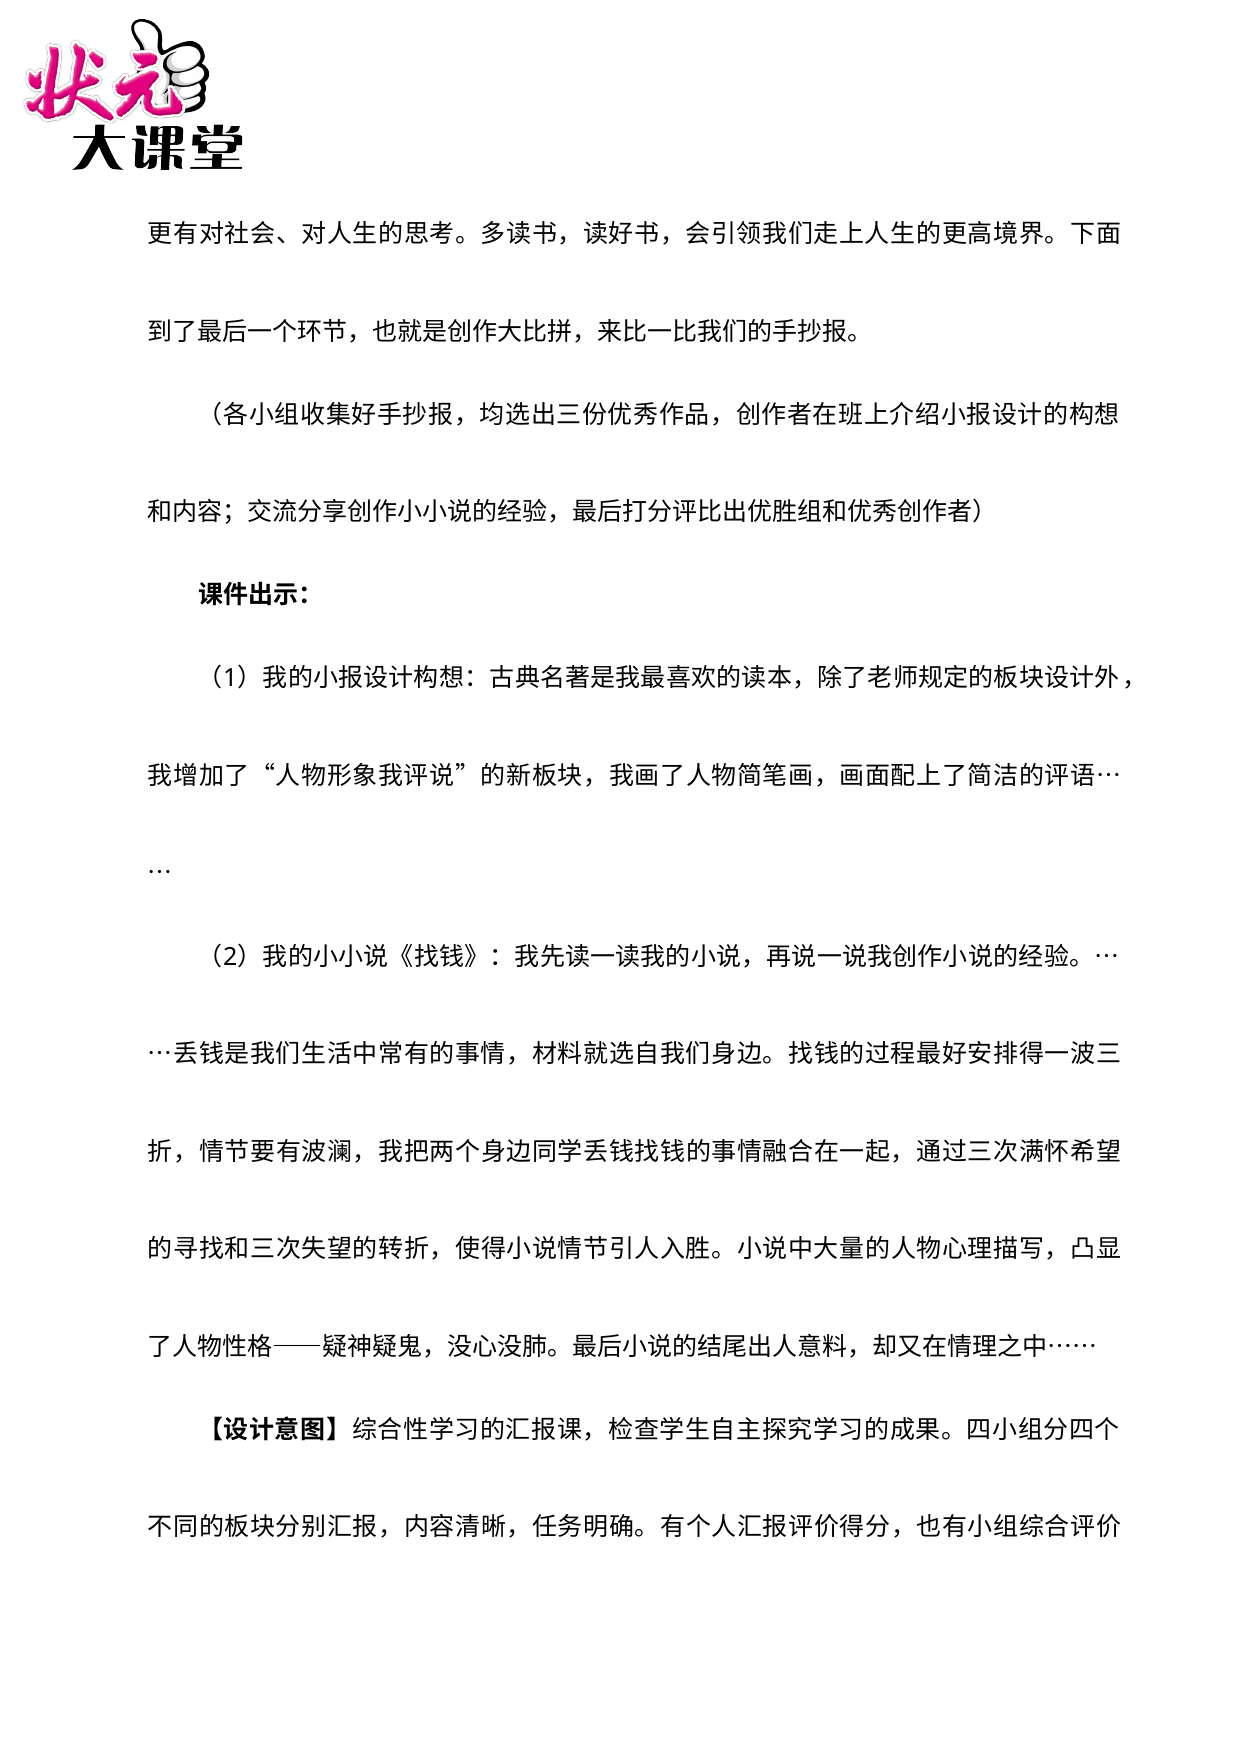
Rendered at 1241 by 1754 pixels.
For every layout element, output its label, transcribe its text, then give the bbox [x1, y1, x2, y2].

text 课件出示： [148, 560, 1122, 625]
text （1）我的小报设计构想：古典名著是我最喜欢的读本，除了老师规定的板块设计外，我增加了“人物形象我评说”的新板块，我画了人物简笔画，画面配上了简洁的评语…… [148, 643, 1122, 903]
text 欣赏了同学们的表演，我深深感受到小说带来的震撼，有爱的温馨，有情的涌动，更有对社会、对人生的思考。多读书，读好书，会引领我们走上人生的更高境界。下面到了最后一个环节，也就是创作大比拼，来比一比我们的手抄报。 [148, 199, 1122, 362]
text 【设计意图】综合性学习的汇报课，检查学生自主探究学习的成果。四小组分四个不同的板块分别汇报，内容清晰，任务明确。有个人汇报评价得分，也有小组综合评价得分，评出优胜者和优胜小组。通过竞争激发课堂活力，通过合作增强集体荣誉感，通过展示刺激表现欲，让学生成为真正的课堂主人。 [148, 1395, 1122, 1557]
text （2）我的小小说《找钱》：我先读一读我的小说，再说一说我创作小说的经验。……丢钱是我们生活中常有的事情，材料就选自我们身边。找钱的过程最好安排得一波三折，情节要有波澜，我把两个身边同学丢钱找钱的事情融合在一起，通过三次满怀希望的寻找和三次失望的转折，使得小说情节引人入胜。小说中大量的人物心理描写，凸显了人物性格——疑神疑鬼，没心没肺。最后小说的结尾出人意料，却又在情理之中…… [148, 922, 1122, 1377]
text （各小组收集好手抄报，均选出三份优秀作品，创作者在班上介绍小报设计的构想和内容；交流分享创作小小说的经验，最后打分评比出优胜组和优秀创作者） [148, 380, 1122, 542]
picture [21, 19, 243, 170]
